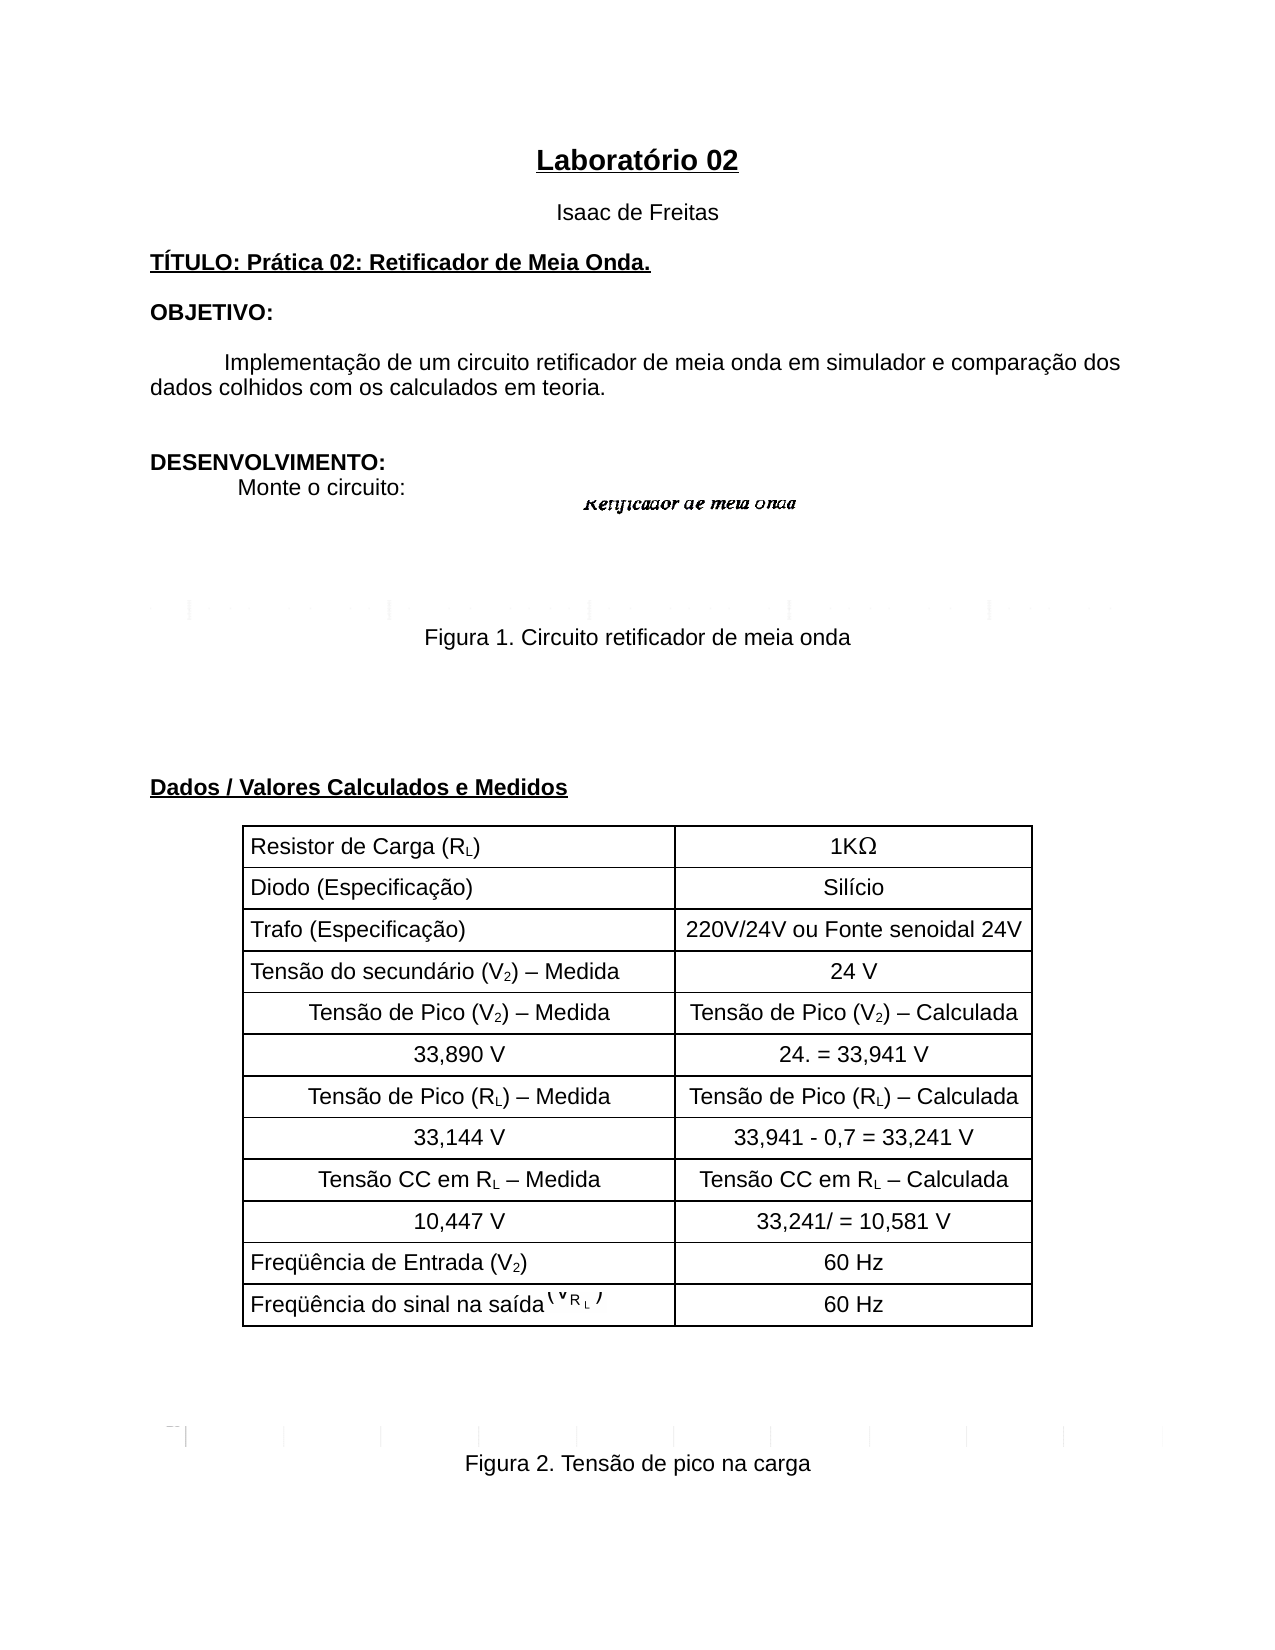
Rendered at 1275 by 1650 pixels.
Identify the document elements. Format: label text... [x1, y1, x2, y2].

table_cell Tensão CC em RL – Medida [244, 1160, 674, 1200]
text Isaac de Freitas [150, 200, 1125, 225]
table_cell 33,144 V [244, 1118, 674, 1158]
text Laboratório 02 [150, 150, 1125, 175]
table_cell Tensão de Pico (RL) – Medida [244, 1077, 674, 1117]
table_cell Trafo (Especificação) [244, 910, 674, 950]
text OBJETIVO: [150, 300, 1125, 325]
table_cell Freqüência de Entrada (V2) [244, 1243, 674, 1283]
table_cell 24 V [676, 952, 1031, 992]
text Figura 2. Tensão de pico na carga [150, 1452, 1125, 1477]
text Implementação de um circuito retificador de meia onda em simulador e comparação dos dados colhidos com os calculados em teoria. [150, 350, 1125, 400]
table_cell Tensão de Pico (V2) – Medida [244, 993, 674, 1033]
table_cell 33,890 V [244, 1035, 674, 1075]
table_cell Tensão de Pico (RL) – Calculada [676, 1077, 1031, 1117]
table_header Resistor de Carga (RL) [244, 827, 674, 867]
table_cell 33,241/ = 10,581 V [676, 1202, 1031, 1242]
table_cell Tensão do secundário (V2) – Medida [244, 952, 674, 992]
table_cell 220V/24V ou Fonte senoidal 24V [676, 910, 1031, 950]
table_header 1KΩ [676, 827, 1031, 867]
table_cell 33,941 - 0,7 = 33,241 V [676, 1118, 1031, 1158]
text Monte o circuito: [150, 475, 1125, 500]
text Figura 1. Circuito retificador de meia onda [150, 625, 1125, 650]
table_cell 60 Hz [676, 1285, 1031, 1325]
text TÍTULO: Prática 02: Retificador de Meia Onda. [150, 250, 1125, 275]
table_cell Silício [676, 868, 1031, 908]
text Dados / Valores Calculados e Medidos [150, 775, 1125, 800]
table_cell Tensão CC em RL – Calculada [676, 1160, 1031, 1200]
table_cell 60 Hz [676, 1243, 1031, 1283]
table_cell Freqüência do sinal na saída [244, 1285, 674, 1325]
text DESENVOLVIMENTO: [150, 450, 1125, 475]
table_cell Tensão de Pico (V2) – Calculada [676, 993, 1031, 1033]
table_cell 10,447 V [244, 1202, 674, 1242]
table_cell Diodo (Especificação) [244, 868, 674, 908]
table_cell 24. = 33,941 V [676, 1035, 1031, 1075]
